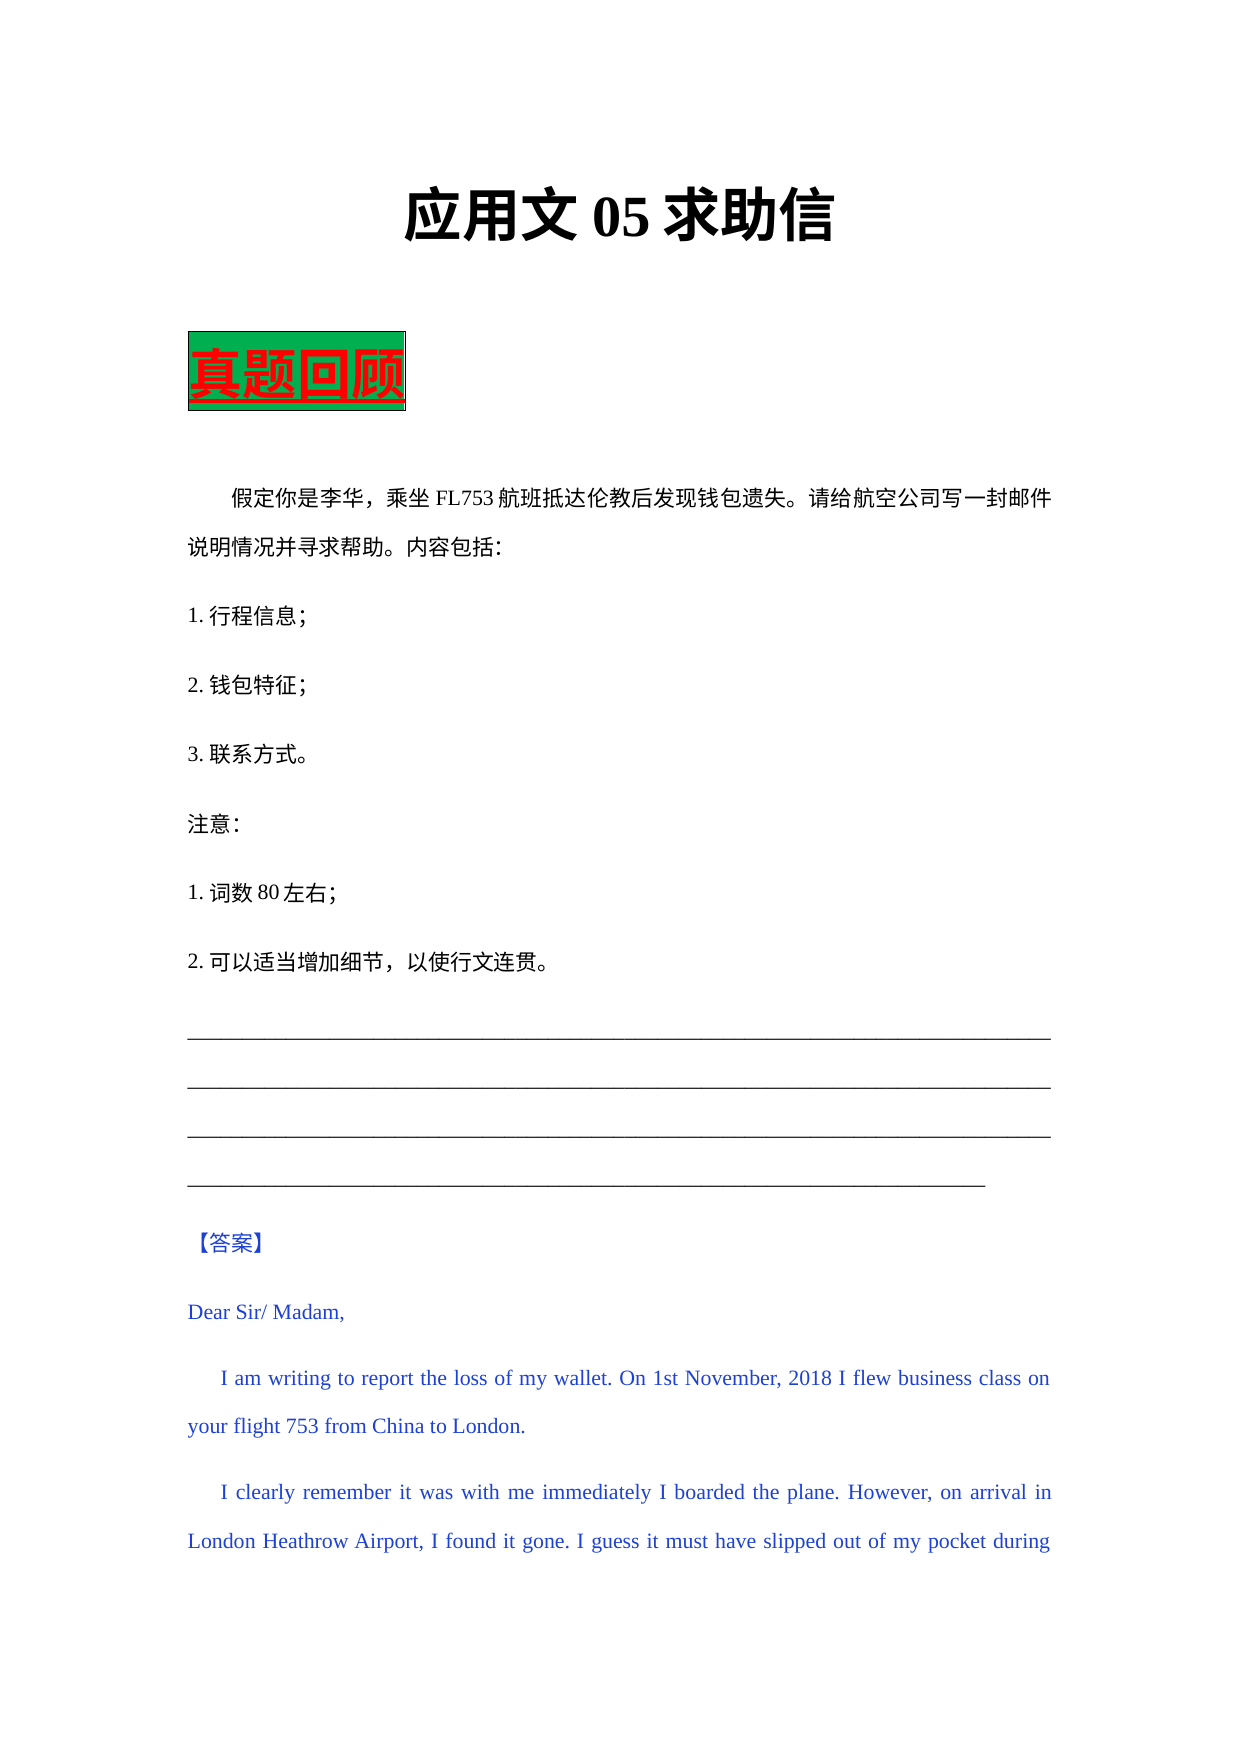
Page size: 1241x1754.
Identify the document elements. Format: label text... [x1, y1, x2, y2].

text 应用文 05求助信 [187, 162, 1053, 259]
text Dear Sir/ Madam, [187, 1295, 1053, 1328]
text 注意： [187, 806, 1053, 839]
text 真题回顾 [187, 322, 1053, 420]
text 【答案】 [187, 1226, 1053, 1258]
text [187, 1476, 1053, 1557]
text 1. 词数80左右； [187, 875, 1053, 908]
text ______________________________________________________________________________________________________________________________________________________________________________________________________________________________________________________________________________________________________________________ [187, 1014, 1053, 1192]
text 2. 可以适当增加细节，以使行文连贯。 [187, 944, 1053, 977]
text 3. 联系方式。 [187, 737, 1053, 769]
text 2. 钱包特征； [187, 668, 1053, 700]
text I am writing to report the loss of my wallet. On 1st November, 2018 I flew business class on your flight 753 from China to London. [187, 1361, 1053, 1442]
text 1. 行程信息； [187, 599, 1053, 631]
text 假定你是李华，乘坐FL753航班抵达伦教后发现钱包遗失。请给航空公司写一封邮件说明情况并寻求帮助。内容包括： [187, 481, 1053, 562]
